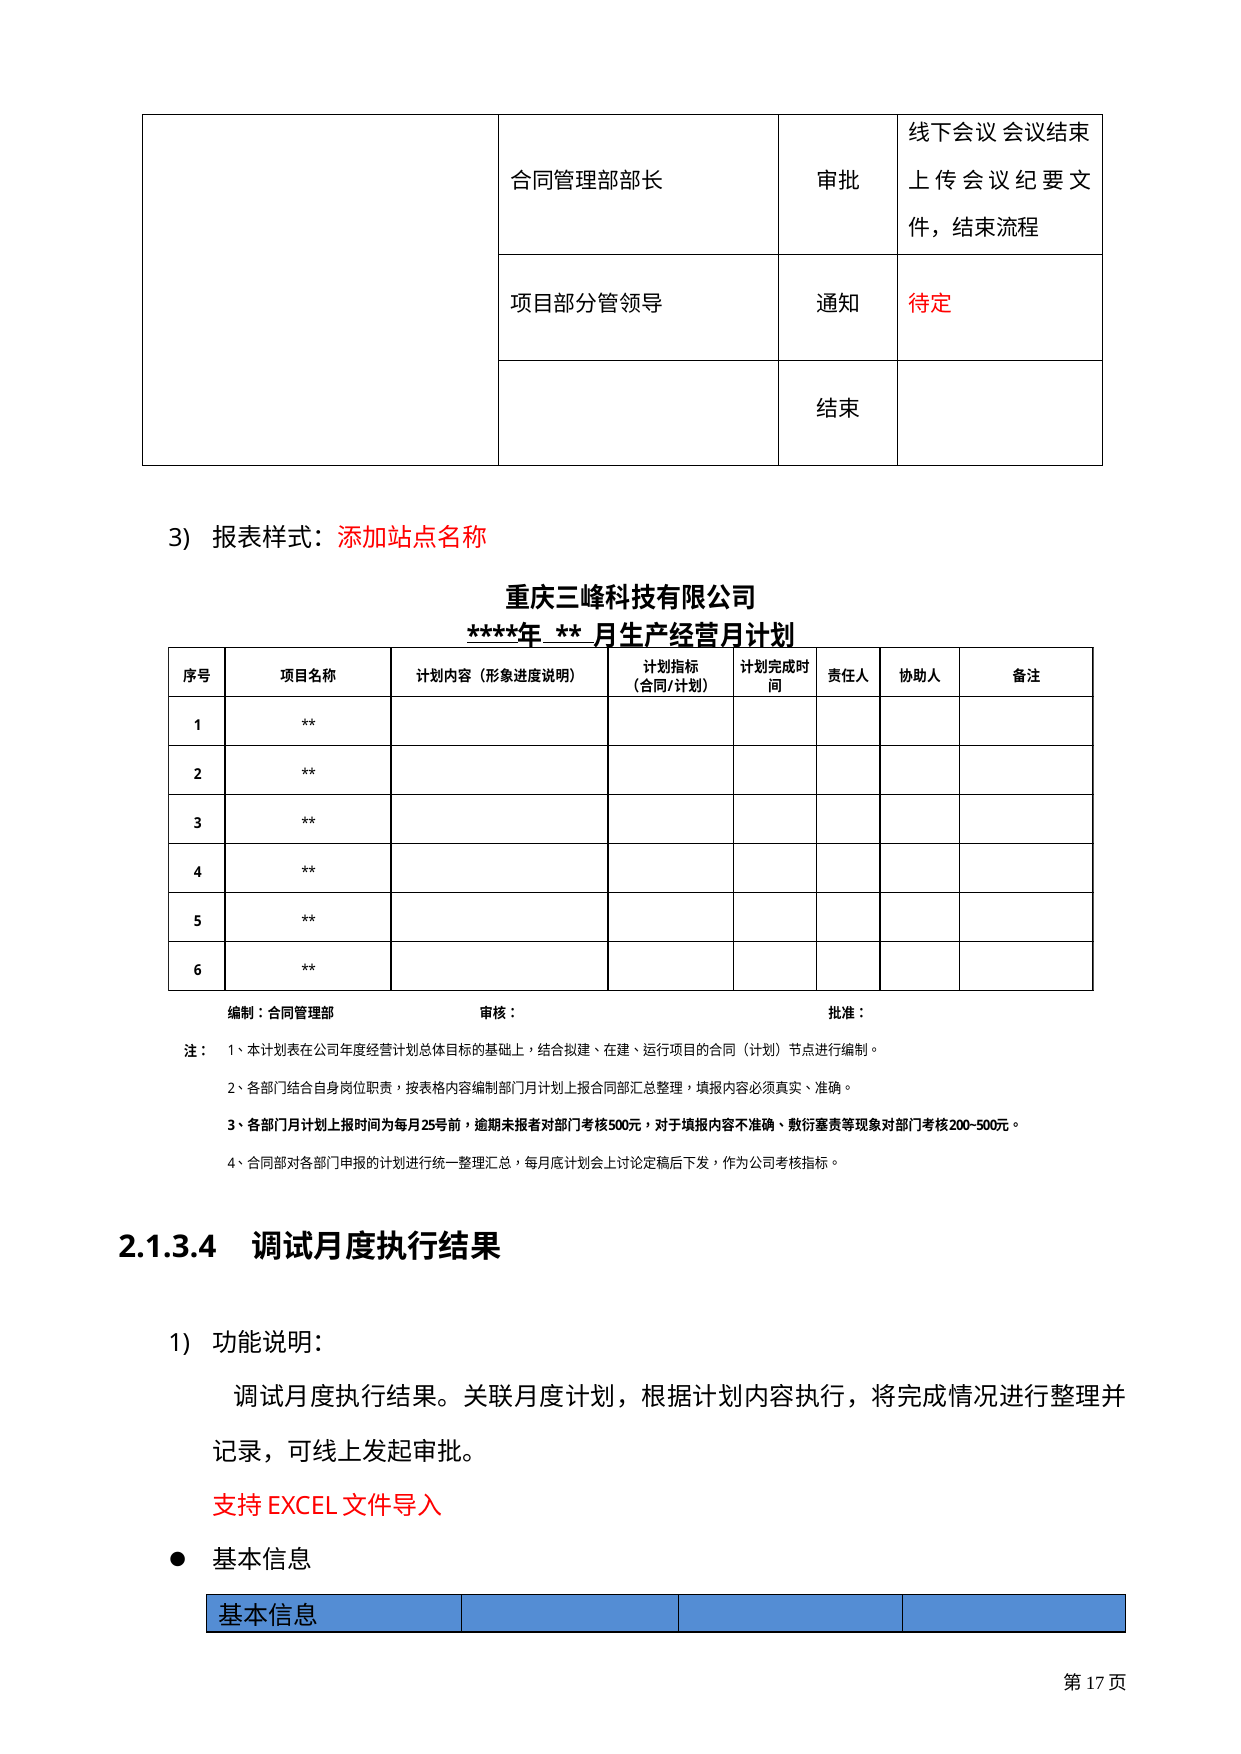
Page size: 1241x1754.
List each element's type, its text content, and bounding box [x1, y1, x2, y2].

list 支持EXCEL文件导入 [212, 1485, 1127, 1522]
table_cell 待定 [898, 255, 1102, 360]
table_cell 审批 [779, 115, 897, 254]
list 报表样式：添加站点名称 [168, 517, 1127, 553]
table_header 基本信息 [207, 1595, 461, 1631]
table_cell 合同管理部部长 [499, 115, 778, 254]
table_header [462, 1595, 678, 1631]
table_cell 项目部分管领导 [499, 255, 778, 360]
list 功能说明： [168, 1322, 1127, 1358]
table_cell [898, 361, 1102, 465]
list 调试月度执行结果。关联月度计划，根据计划内容执行，将完成情况进行整理并记录，可线上发起审批。 [212, 1377, 1127, 1467]
table_header [903, 1595, 1125, 1631]
table_cell 结束 [779, 361, 897, 465]
table_cell [499, 361, 778, 465]
table_cell 通知 [779, 255, 897, 360]
table_cell 线下会议 会议结束上传会议纪要文件，结束流程 [898, 115, 1102, 254]
table_header [679, 1595, 902, 1631]
subtitle 调试月度执行结果 [118, 1221, 1127, 1267]
list 基本信息 [168, 1540, 1127, 1576]
